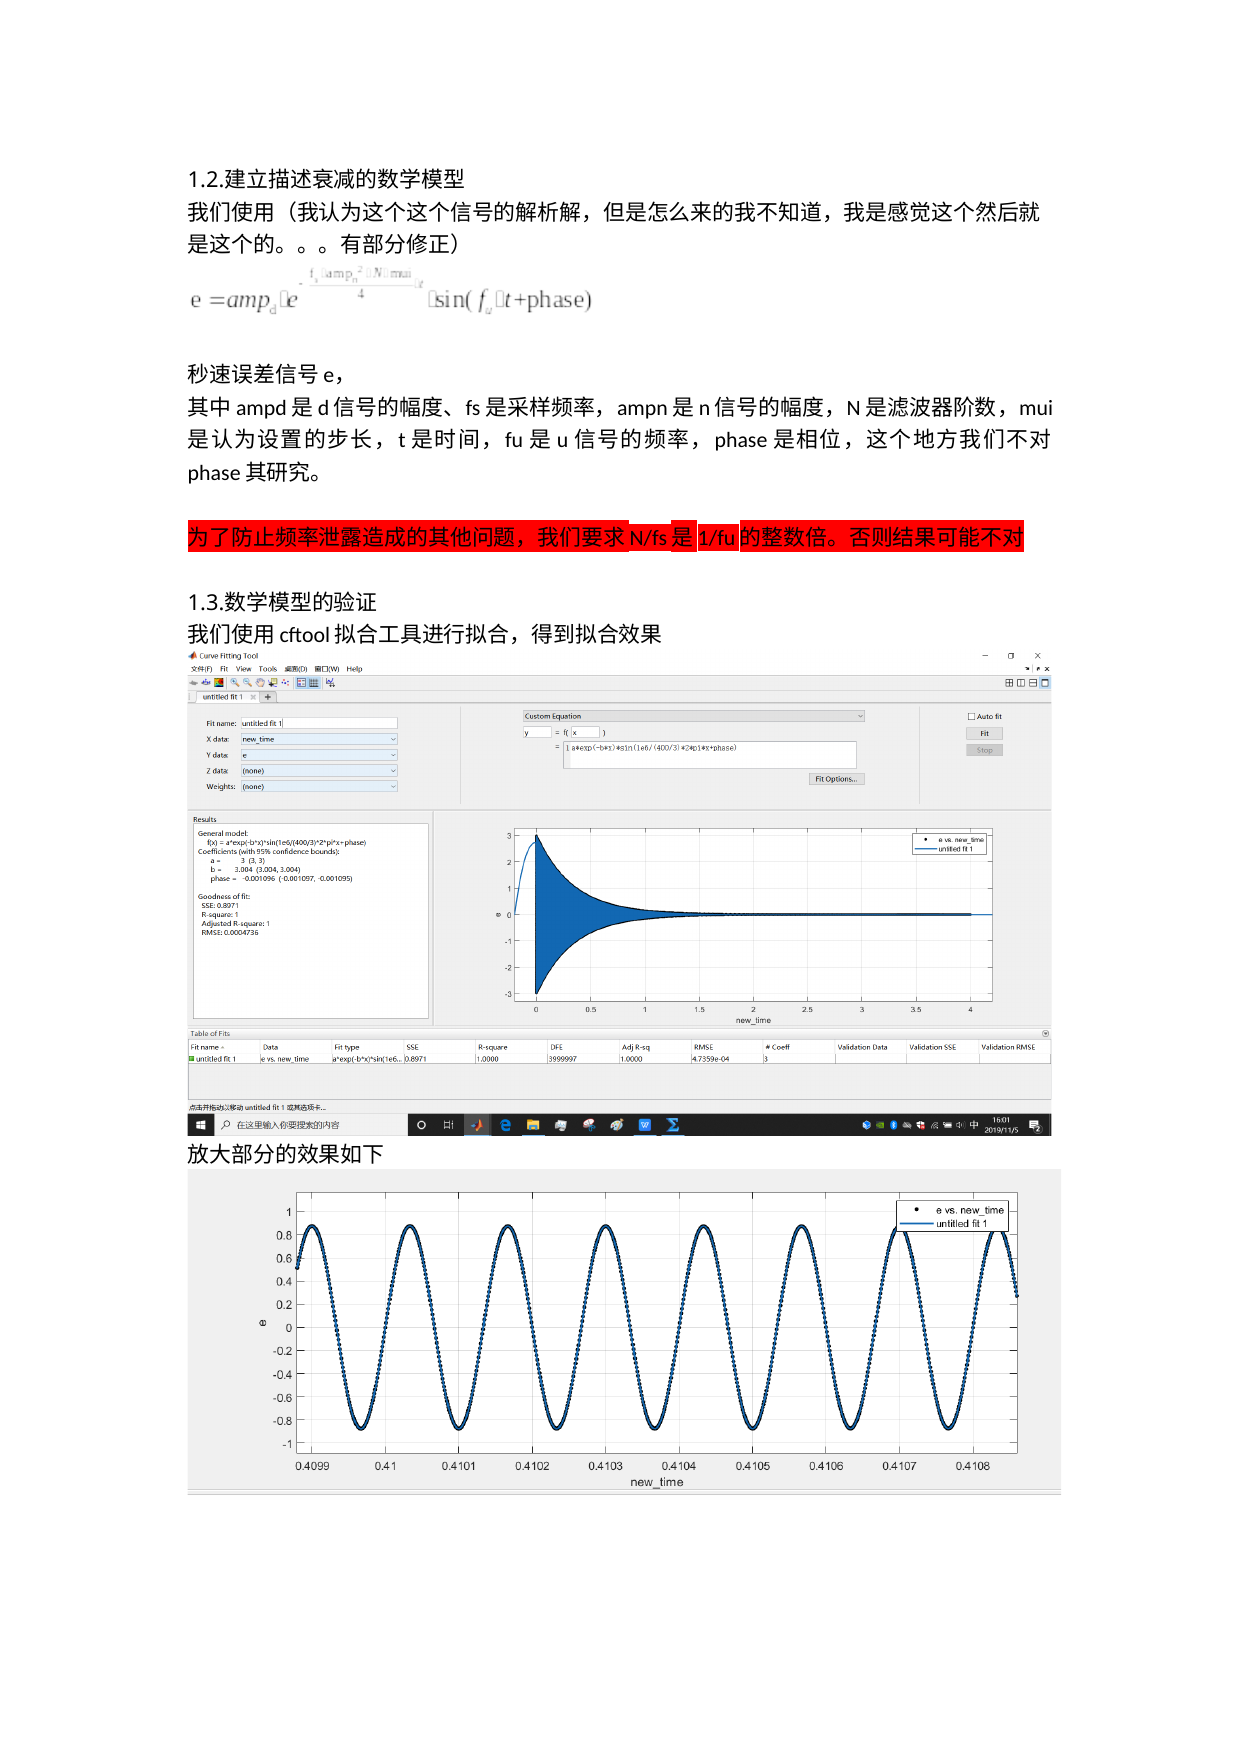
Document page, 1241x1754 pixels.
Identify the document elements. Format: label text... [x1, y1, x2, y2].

text 秒速误差信号e， [187, 357, 1053, 389]
list 1.2.建立描述衰减的数学模型 [187, 162, 1053, 194]
text 我们使用（我认为这个这个信号的解析解，但是怎么来的我不知道，我是感觉这个然后就是这个的。。。有部分修正） [187, 194, 1053, 259]
list 我们使用cftool拟合工具进行拟合，得到拟合效果 [187, 617, 1053, 649]
list 1.3.数学模型的验证 [187, 584, 1053, 617]
picture [187, 1169, 1062, 1496]
list 放大部分的效果如下 [187, 1137, 1053, 1169]
list 为了防止频率泄露造成的其他问题，我们要求N/fs是1/fu的整数倍。否则结果可能不对 [187, 519, 1053, 552]
list 其中ampd是d信号的幅度、fs是采样频率，ampn是n信号的幅度，N是滤波器阶数，mui是认为设置的步长，t是时间，fu是u信号的频率，phase是相位，这个地方我们不对phase其研究。 [187, 389, 1053, 487]
picture [187, 649, 1052, 1136]
